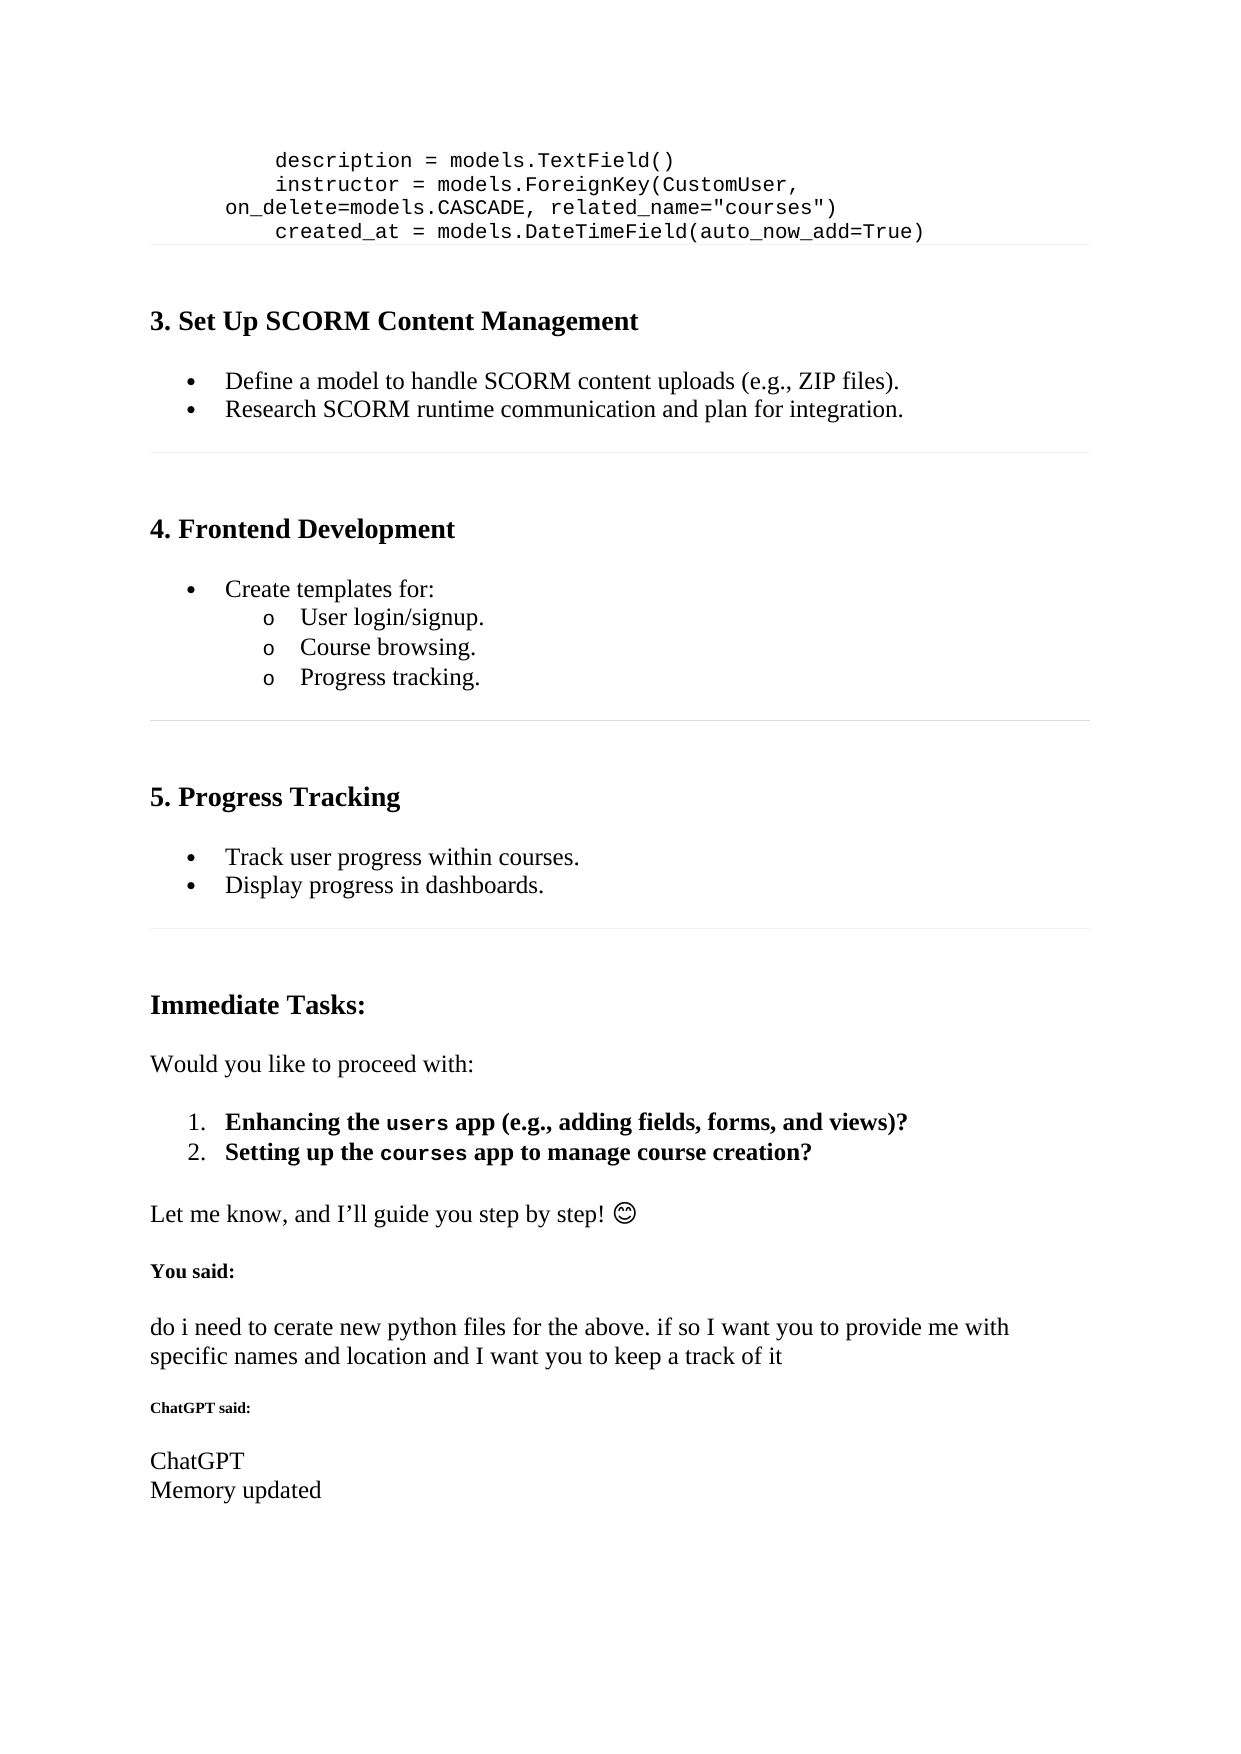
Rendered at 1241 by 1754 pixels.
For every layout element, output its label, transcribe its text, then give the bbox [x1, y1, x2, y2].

list Display progress in dashboards. [187, 870, 1090, 899]
text 3. Set Up SCORM Content Management [150, 304, 1090, 337]
text You said: [150, 1259, 1090, 1283]
list Enhancing the users app (e.g., adding fields, forms, and views)? [187, 1107, 1090, 1137]
text 5. Progress Tracking [150, 780, 1090, 812]
list Setting up the courses app to manage course creation? [187, 1137, 1090, 1167]
list User login/signup. [262, 602, 1090, 632]
text Let me know, and I’ll guide you step by step! 😊 [150, 1196, 1090, 1230]
text Memory updated [150, 1475, 1090, 1503]
text instructor = models.ForeignKey(CustomUser, on_delete=models.CASCADE, related_name="courses") [225, 174, 1090, 221]
list Research SCORM runtime communication and plan for integration. [187, 394, 1090, 423]
list Progress tracking. [262, 662, 1090, 691]
text Immediate Tasks: [150, 988, 1090, 1020]
text description = models.TextField() [225, 150, 1090, 174]
text ChatGPT [150, 1446, 1090, 1475]
text do i need to cerate new python files for the above. if so I want you to provide me with specific names and location and I want you to keep a track of it [150, 1312, 1090, 1370]
list Define a model to handle SCORM content uploads (e.g., ZIP files). [187, 366, 1090, 394]
text 4. Frontend Development [150, 512, 1090, 544]
list Create templates for: [187, 574, 1090, 602]
text created_at = models.DateTimeField(auto_now_add=True) [225, 221, 1090, 244]
text Would you like to proceed with: [150, 1049, 1090, 1078]
list Track user progress within courses. [187, 842, 1090, 870]
list Course browsing. [262, 632, 1090, 662]
text ChatGPT said: [150, 1399, 1090, 1417]
